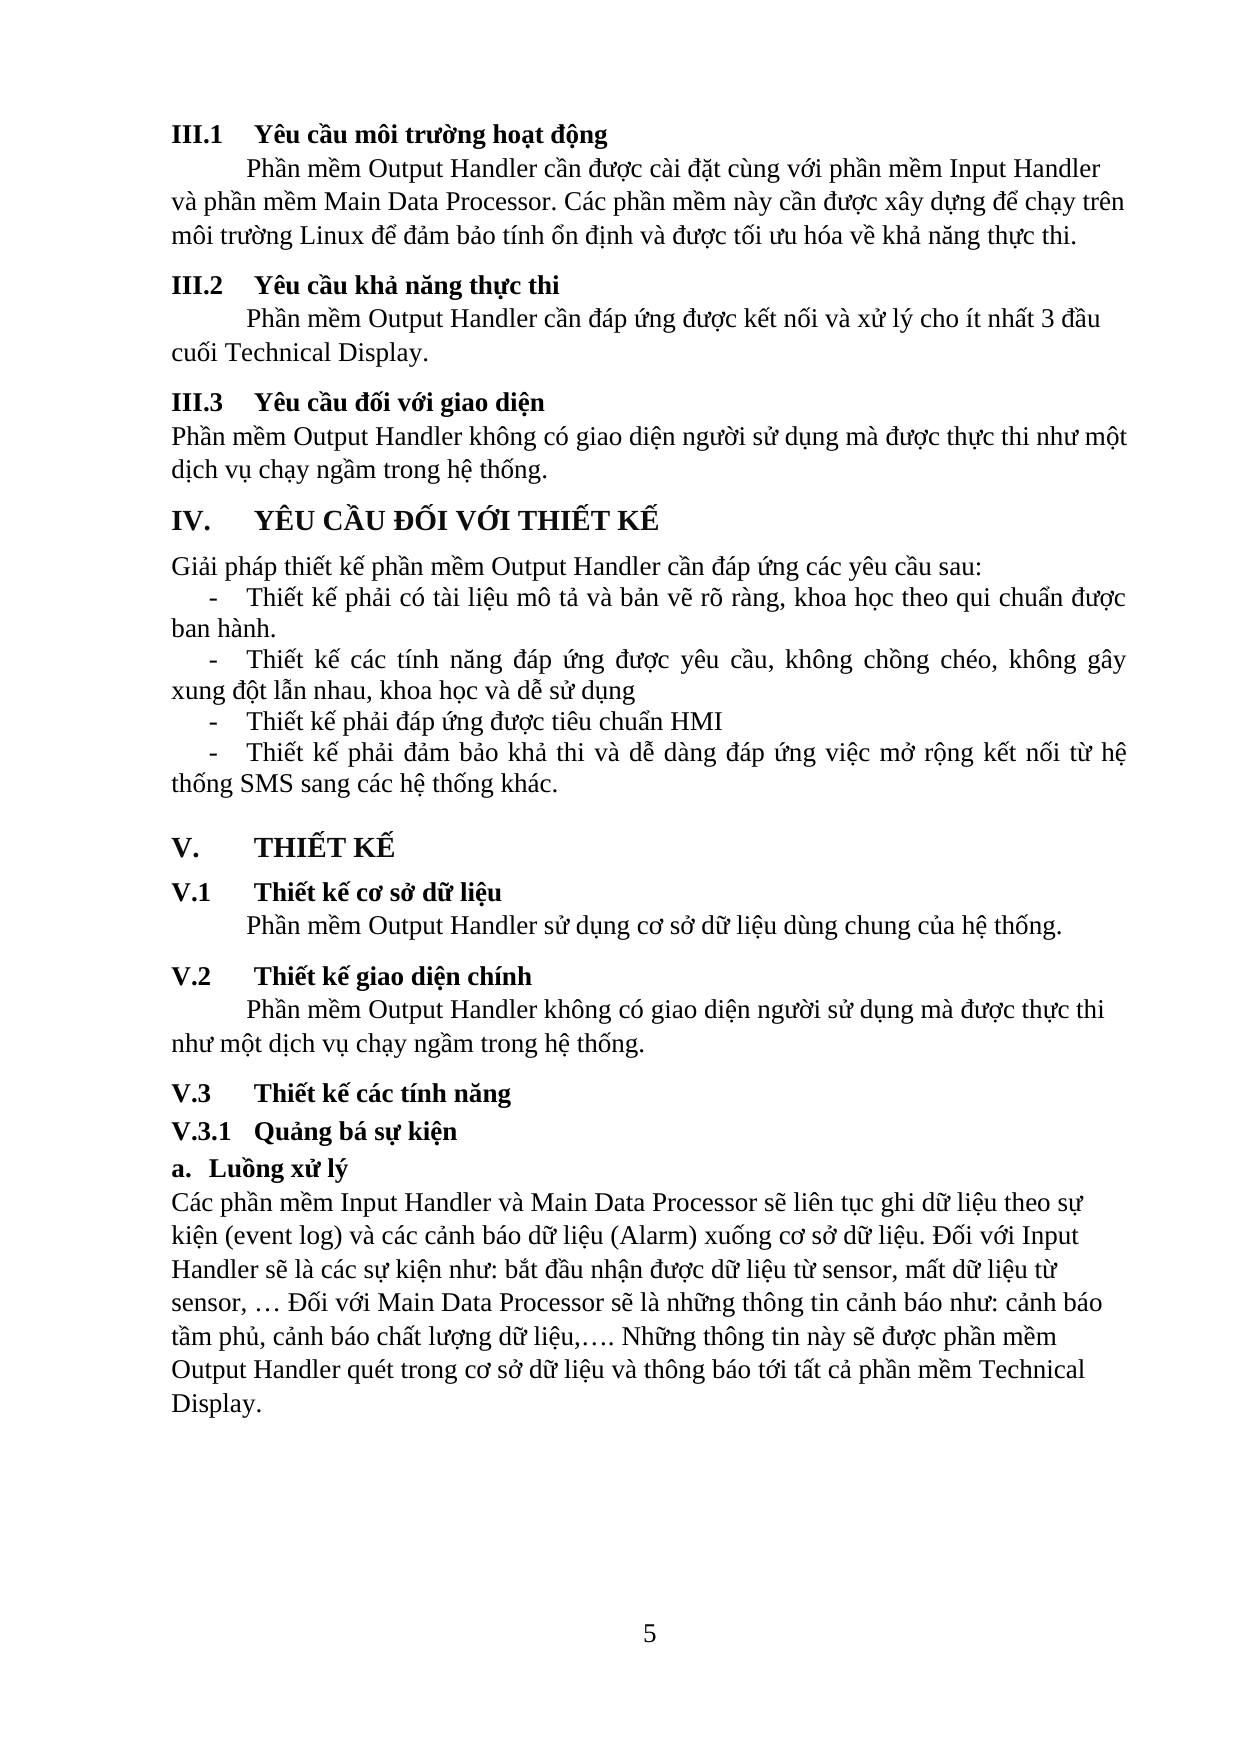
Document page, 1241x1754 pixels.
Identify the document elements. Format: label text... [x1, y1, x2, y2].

subtitle Yêu cầu môi trường hoạt động [171, 118, 1128, 149]
list Thiết kế phải đảm bảo khả thi và dễ dàng đáp ứng việc mở rộng kết nối từ hệ thống SMS sang các hệ thống khác. [171, 736, 1128, 799]
list Giải pháp thiết kế phần mềm Output Handler cần đáp ứng các yêu cầu sau: [171, 549, 1128, 581]
subtitle YÊU CẦU ĐỐI VỚI THIẾT KẾ [171, 503, 1128, 537]
subtitle Yêu cầu đối với giao diện [171, 386, 1128, 417]
text Phần mềm Output Handler cần được cài đặt cùng với phần mềm Input Handler và phần mềm Main Data Processor. Các phần mềm này cần được xây dựng để chạy trên môi trường Linux để đảm bảo tính ổn định và được tối ưu hóa về khả năng thực thi. [171, 152, 1128, 250]
subtitle Quảng bá sự kiện [171, 1115, 1128, 1146]
subtitle Yêu cầu khả năng thực thi [171, 269, 1128, 300]
text Các phần mềm Input Handler và Main Data Processor sẽ liên tục ghi dữ liệu theo sự kiện (event log) và các cảnh báo dữ liệu (Alarm) xuống cơ sở dữ liệu. Đối với Input Handler sẽ là các sự kiện như: bắt đầu nhận được dữ liệu từ sensor, mất dữ liệu từ sensor, … Đối với Main Data Processor sẽ là những thông tin cảnh báo như: cảnh báo tầm phủ, cảnh báo chất lượng dữ liệu,…. Những thông tin này sẽ được phần mềm Output Handler quét trong cơ sở dữ liệu và thông báo tới tất cả phần mềm Technical Display. [171, 1186, 1128, 1418]
list Thiết kế phải có tài liệu mô tả và bản vẽ rõ ràng, khoa học theo qui chuẩn được ban hành. [171, 581, 1128, 643]
text Phần mềm Output Handler không có giao diện người sử dụng mà được thực thi như một dịch vụ chạy ngầm trong hệ thống. [171, 420, 1128, 484]
list Thiết kế phải đáp ứng được tiêu chuẩn HMI [171, 705, 1128, 736]
text Phần mềm Output Handler cần đáp ứng được kết nối và xử lý cho ít nhất 3 đầu cuối Technical Display. [171, 302, 1128, 367]
subtitle THIẾT KẾ [171, 830, 1128, 863]
subtitle Thiết kế các tính năng [171, 1077, 1128, 1108]
subtitle Thiết kế cơ sở dữ liệu [171, 876, 1128, 907]
subtitle Luồng xử lý [171, 1152, 1128, 1183]
list Thiết kế các tính năng đáp ứng được yêu cầu, không chồng chéo, không gây xung đột lẫn nhau, khoa học và dễ sử dụng [171, 643, 1128, 705]
text Phần mềm Output Handler không có giao diện người sử dụng mà được thực thi như một dịch vụ chạy ngầm trong hệ thống. [171, 993, 1128, 1058]
text Phần mềm Output Handler sử dụng cơ sở dữ liệu dùng chung của hệ thống. [171, 909, 1128, 941]
subtitle Thiết kế giao diện chính [171, 960, 1128, 991]
